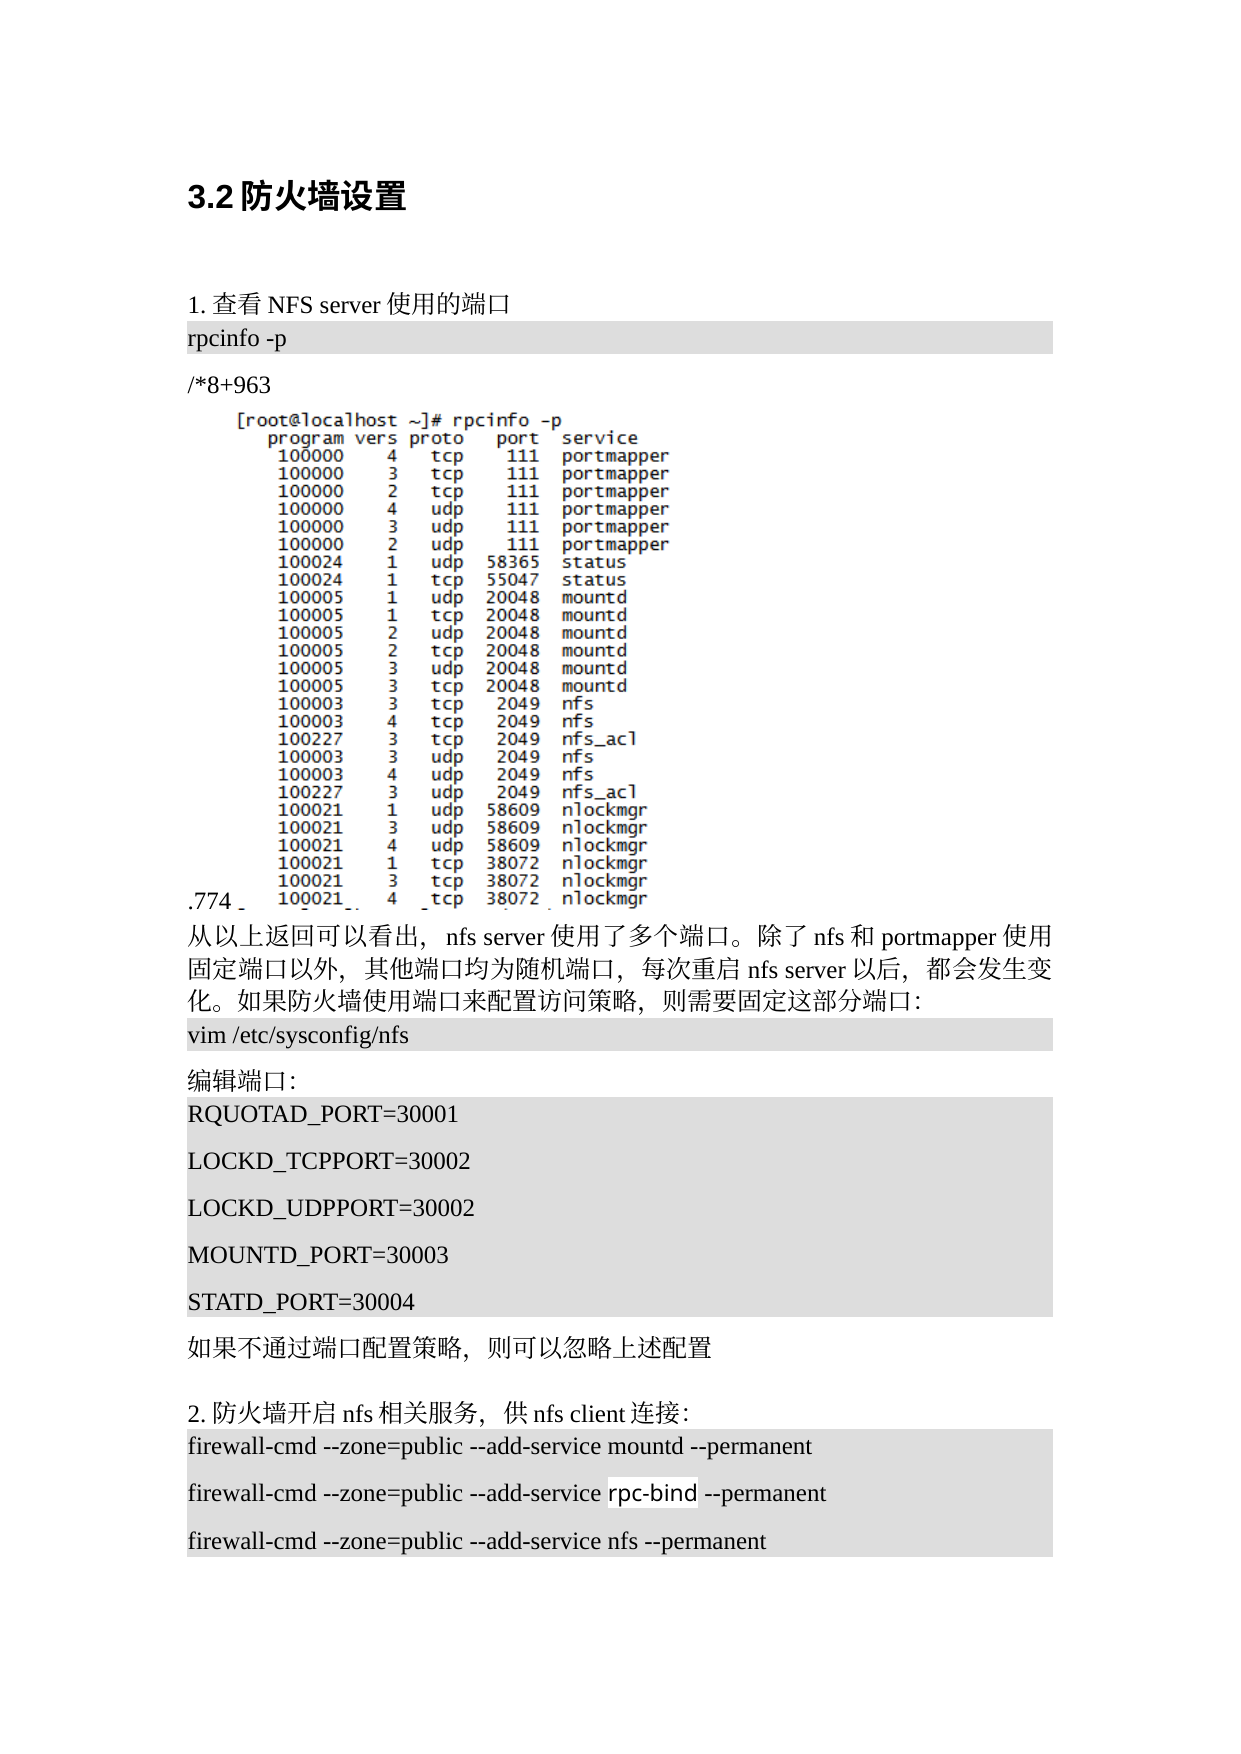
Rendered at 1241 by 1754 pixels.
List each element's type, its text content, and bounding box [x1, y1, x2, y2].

text firewall-cmd --zone=public --add-service mountd --permanent [187, 1429, 1053, 1462]
text 编辑端口： [187, 1065, 1053, 1097]
text LOCKD_UDPPORT=30002 [187, 1191, 1053, 1224]
text LOCKD_TCPPORT=30002 [187, 1144, 1053, 1177]
list 防火墙开启nfs相关服务，供nfs client连接： [187, 1397, 1053, 1429]
text /*8+963 [187, 368, 1053, 401]
text vim /etc/sysconfig/nfs [187, 1018, 1053, 1051]
text MOUNTD_PORT=30003 [187, 1238, 1053, 1271]
picture [231, 406, 825, 910]
text 如果不通过端口配置策略，则可以忽略上述配置 [187, 1332, 1053, 1364]
text STATD_PORT=30004 [187, 1285, 1053, 1317]
text RQUOTAD_PORT=30001 [187, 1097, 1053, 1130]
text firewall-cmd --zone=public --add-service nfs --permanent [187, 1524, 1053, 1557]
text 从以上返回可以看出，nfs server使用了多个端口。除了nfs和portmapper使用固定端口以外，其他端口均为随机端口，每次重启nfs server以后，都会发生变化。如果防火墙使用端口来配置访问策略，则需要固定这部分端口： [187, 921, 1053, 1018]
subtitle 3.2防火墙设置 [187, 162, 1053, 227]
list 查看NFS server使用的端口 [187, 289, 1053, 321]
text firewall-cmd --zone=public --add-service rpc-bind --permanent [187, 1476, 1053, 1509]
text rpcinfo -p [187, 321, 1053, 354]
